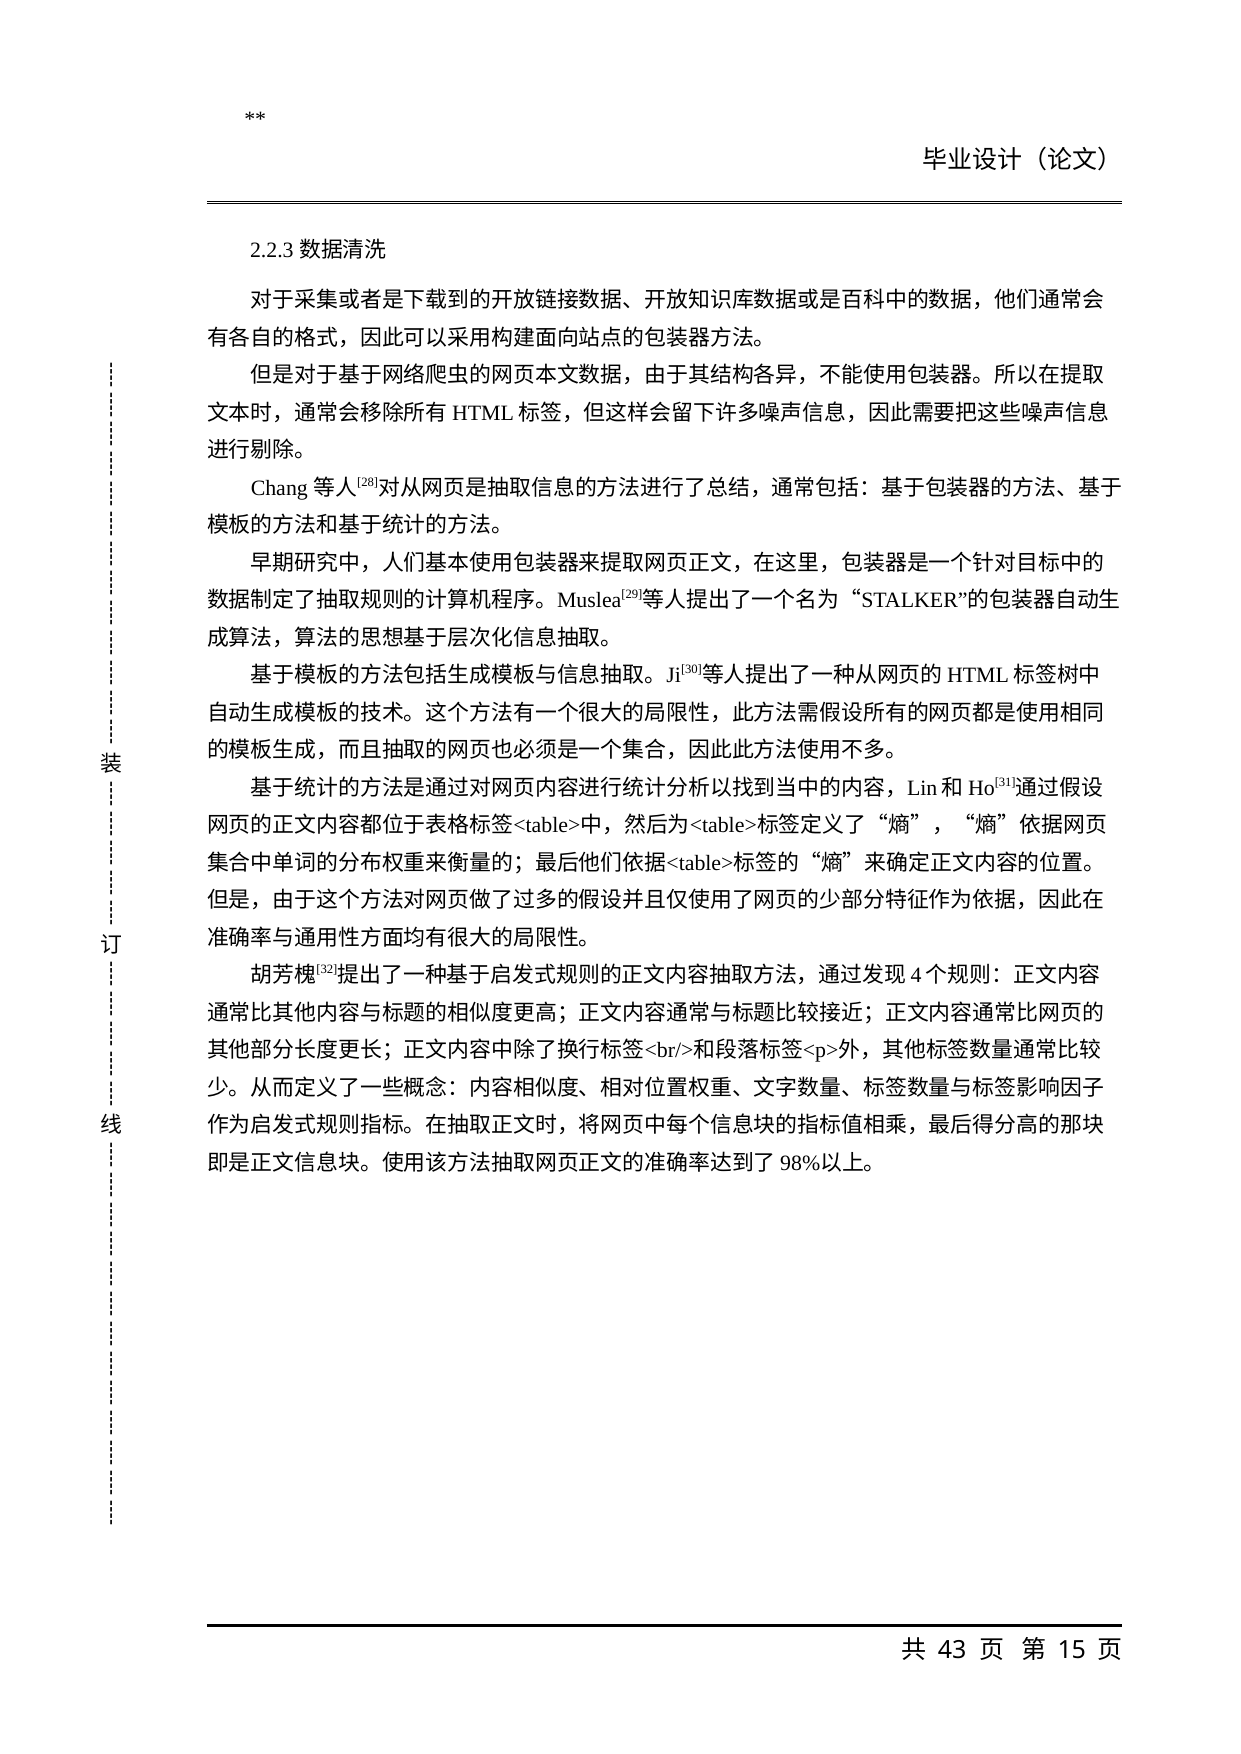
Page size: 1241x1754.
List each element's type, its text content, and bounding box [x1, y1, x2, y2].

text 但是对于基于网络爬虫的网页本文数据，由于其结构各异，不能使用包装器。所以在提取文本时，通常会移除所有HTML标签，但这样会留下许多噪声信息，因此需要把这些噪声信息进行剔除。 [207, 353, 1122, 465]
subtitle 2.2.3 数据清洗 [207, 228, 1122, 265]
text 胡芳槐[32]提出了一种基于启发式规则的正文内容抽取方法，通过发现4个规则：正文内容通常比其他内容与标题的相似度更高；正文内容通常与标题比较接近；正文内容通常比网页的其他部分长度更长；正文内容中除了换行标签<br/>和段落标签<p>外，其他标签数量通常比较少。从而定义了一些概念：内容相似度、相对位置权重、文字数量、标签数量与标签影响因子作为启发式规则指标。在抽取正文时，将网页中每个信息块的指标值相乘，最后得分高的那块即是正文信息块。使用该方法抽取网页正文的准确率达到了98%以上。 [207, 953, 1122, 1178]
text 基于统计的方法是通过对网页内容进行统计分析以找到当中的内容，Lin和Ho[31]通过假设网页的正文内容都位于表格标签<table>中，然后为<table>标签定义了“熵”，“熵”依据网页集合中单词的分布权重来衡量的；最后他们依据<table>标签的“熵”来确定正文内容的位置。但是，由于这个方法对网页做了过多的假设并且仅使用了网页的少部分特征作为依据，因此在准确率与通用性方面均有很大的局限性。 [207, 765, 1122, 953]
text 早期研究中，人们基本使用包装器来提取网页正文，在这里，包装器是一个针对目标中的数据制定了抽取规则的计算机程序。Muslea[29]等人提出了一个名为“STALKER”的包装器自动生成算法，算法的思想基于层次化信息抽取。 [207, 540, 1122, 653]
text 基于模板的方法包括生成模板与信息抽取。Ji[30]等人提出了一种从网页的HTML标签树中自动生成模板的技术。这个方法有一个很大的局限性，此方法需假设所有的网页都是使用相同的模板生成，而且抽取的网页也必须是一个集合，因此此方法使用不多。 [207, 653, 1122, 765]
text Chang 等人[28]对从网页是抽取信息的方法进行了总结，通常包括：基于包装器的方法、基于模板的方法和基于统计的方法。 [207, 465, 1122, 540]
text 对于采集或者是下载到的开放链接数据、开放知识库数据或是百科中的数据，他们通常会有各自的格式，因此可以采用构建面向站点的包装器方法。 [207, 278, 1122, 353]
